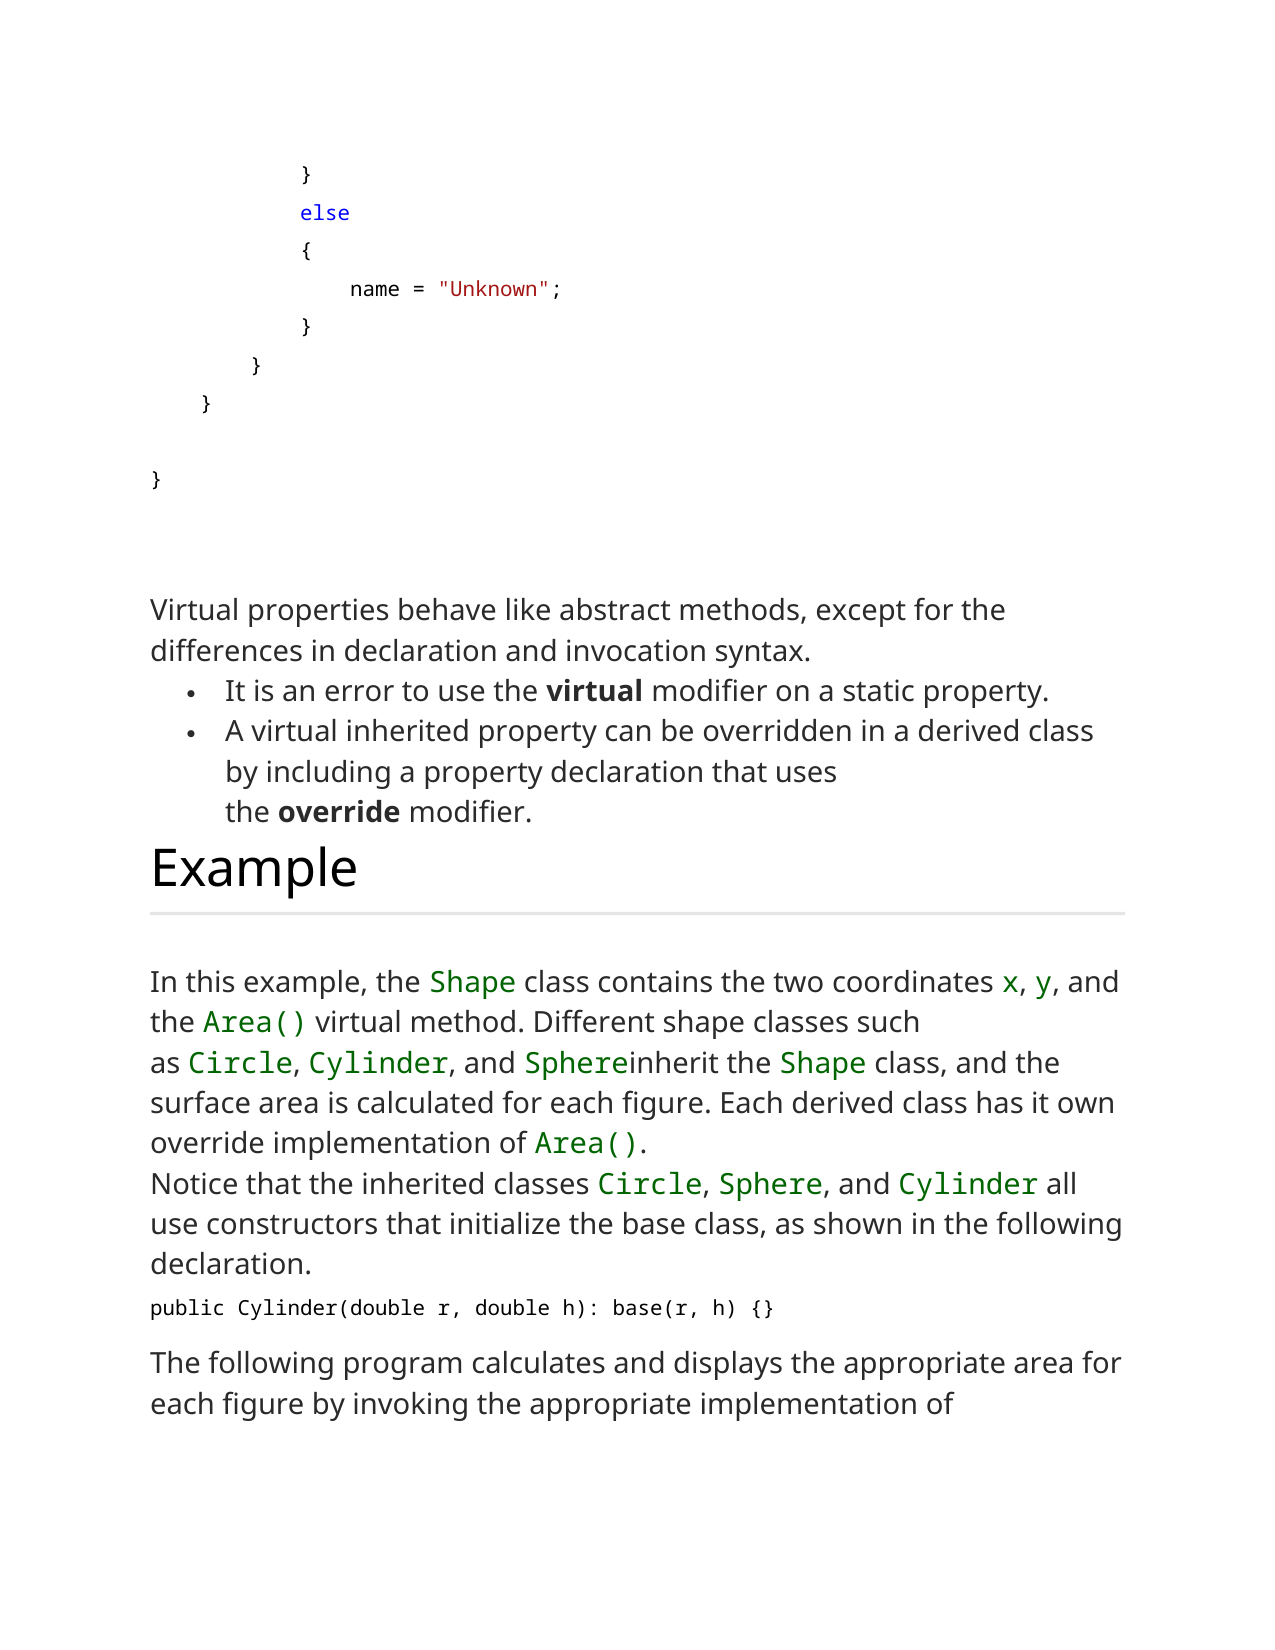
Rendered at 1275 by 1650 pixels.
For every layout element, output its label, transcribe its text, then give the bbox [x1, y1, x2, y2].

text } [150, 302, 1125, 340]
text } [150, 340, 1125, 378]
list A virtual inherited property can be overridden in a derived class by including a property declaration that uses the override modifier. [187, 710, 1125, 831]
text { [150, 226, 1125, 264]
text } [150, 150, 1125, 188]
list It is an error to use the virtual modifier on a static property. [187, 670, 1125, 710]
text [150, 1342, 1125, 1423]
text else [150, 188, 1125, 226]
text Virtual properties behave like abstract methods, except for the differences in declaration and invocation syntax. [150, 589, 1125, 670]
text } [150, 378, 1125, 416]
text } [150, 454, 1125, 492]
text public Cylinder(double r, double h): base(r, h) {} [150, 1283, 1125, 1321]
text name = "Unknown"; [150, 264, 1125, 302]
text Notice that the inherited classes Circle, Sphere, and Cylinder all use constructors that initialize the base class, as shown in the following declaration. [150, 1162, 1125, 1283]
text Example [150, 831, 1125, 902]
text In this example, the Shape class contains the two coordinates x, y, and the Area() virtual method. Different shape classes such as Circle, Cylinder, and Sphereinherit the Shape class, and the surface area is calculated for each figure. Each derived class has it own override implementation of Area(). [150, 961, 1125, 1162]
